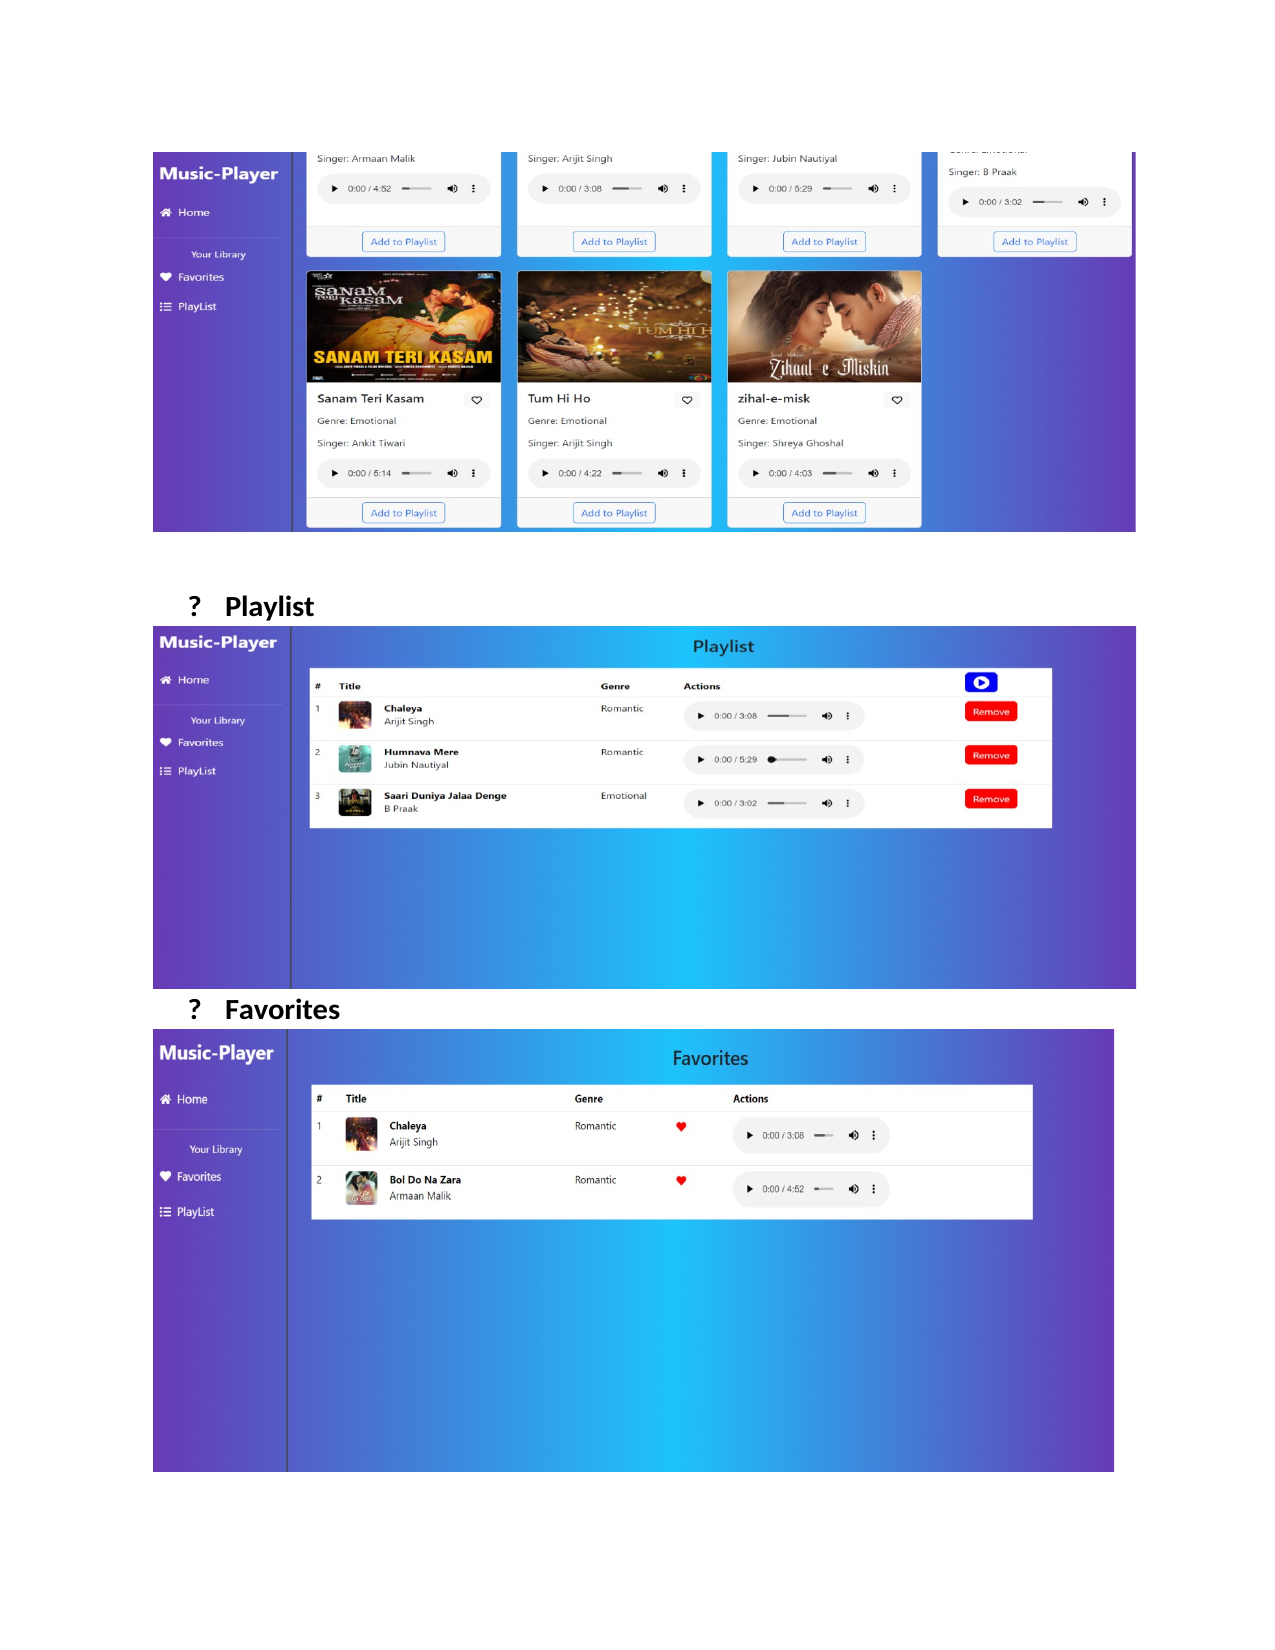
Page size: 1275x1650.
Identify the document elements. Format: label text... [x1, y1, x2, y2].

text ? Playlist [187, 588, 1162, 623]
picture [153, 626, 1137, 989]
picture [153, 1029, 1115, 1472]
picture [153, 152, 1136, 532]
